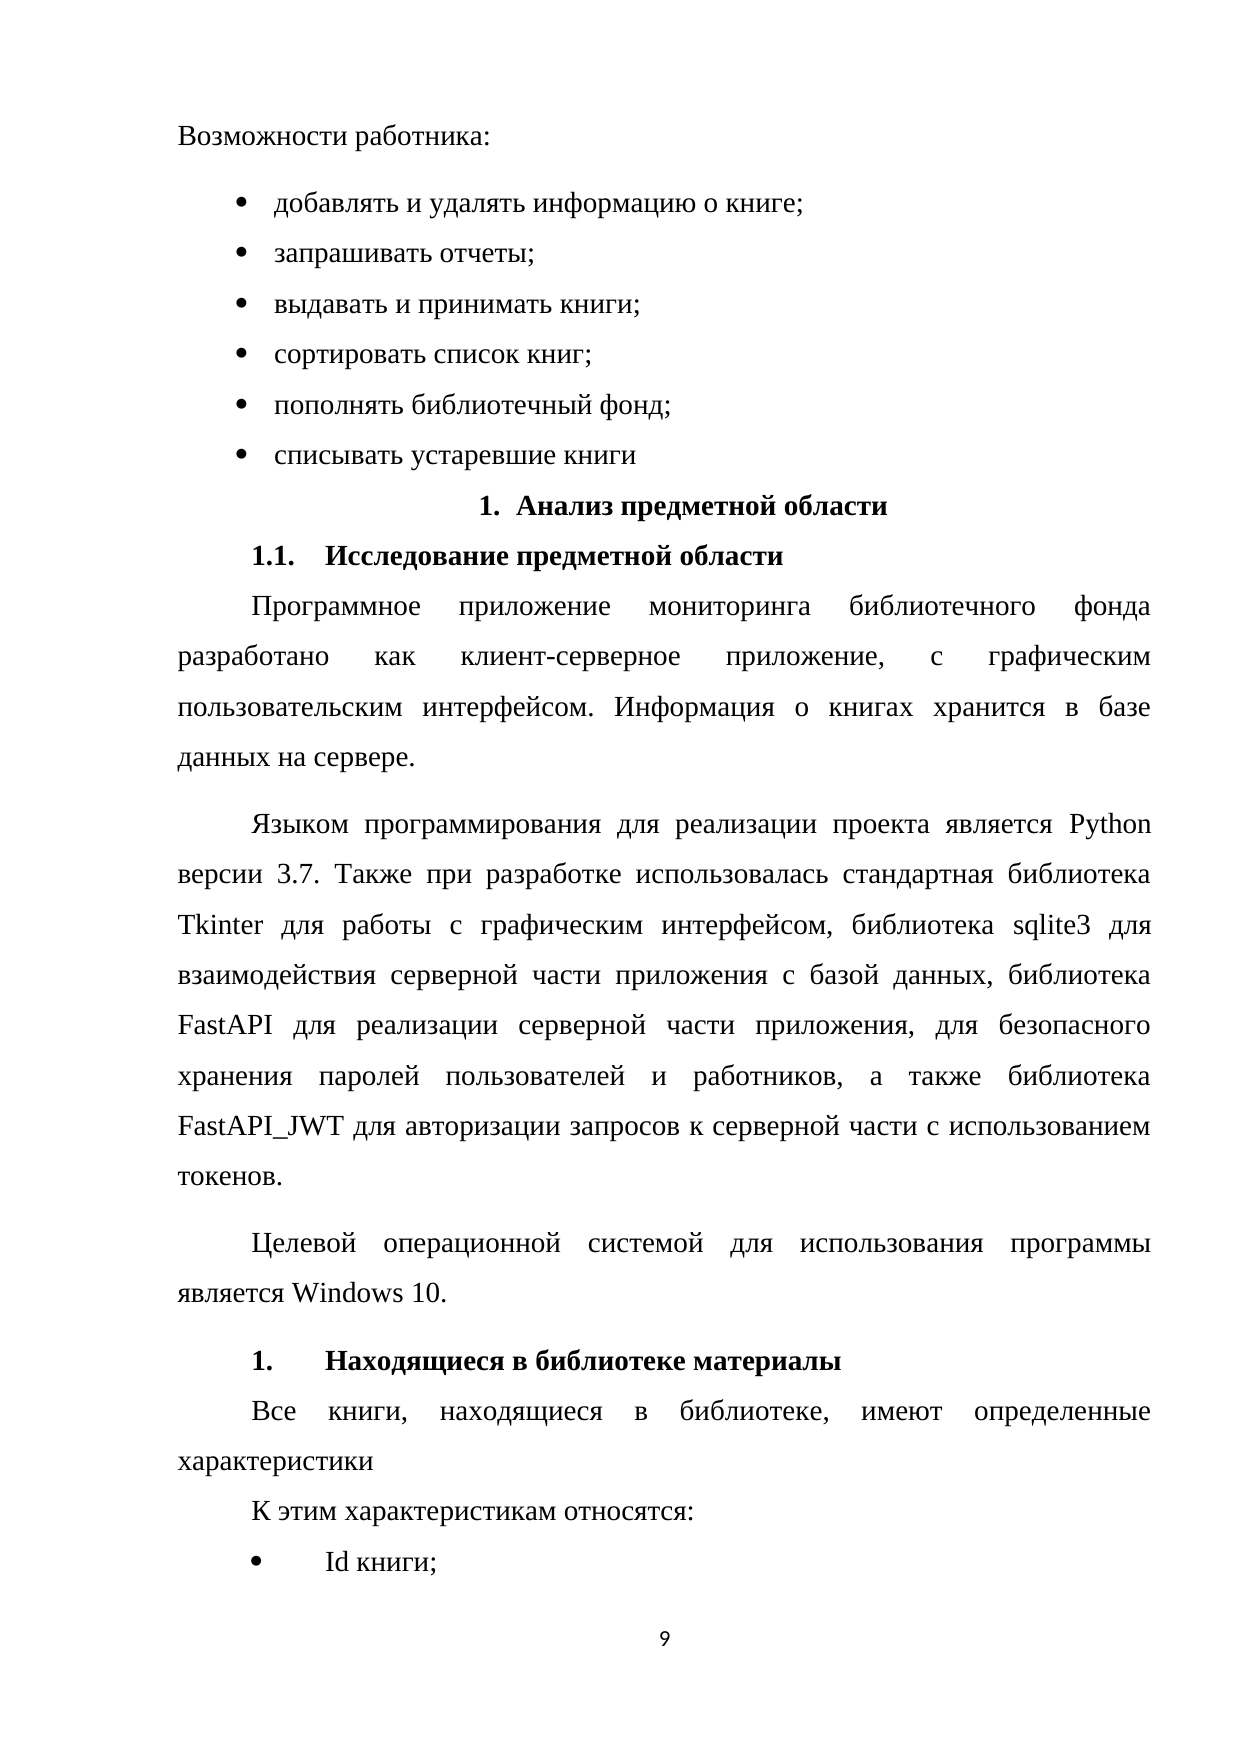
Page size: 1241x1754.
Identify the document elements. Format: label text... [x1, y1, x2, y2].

text Возможности работника: [177, 118, 1152, 152]
list запрашивать отчеты; [236, 236, 1152, 269]
list Id книги; [177, 1544, 1152, 1577]
text Программное приложение мониторинга библиотечного фонда разработано как клиент-серверное приложение, с графическим пользовательским интерфейсом. Информация о книгах хранится в базе данных на сервере. [177, 588, 1152, 773]
list списывать устаревшие книги [236, 437, 1152, 471]
list выдавать и принимать книги; [236, 286, 1152, 319]
list Все книги, находящиеся в библиотеке, имеют определенные характеристики [177, 1393, 1152, 1477]
subtitle Исследование предметной области [177, 538, 1152, 571]
text Языком программирования для реализации проекта является Python версии 3.7. Также при разработке использовалась стандартная библиотека Tkinter для работы с графическим интерфейсом, библиотека sqlite3 для взаимодействия серверной части приложения с базой данных, библиотека FastAPI для реализации серверной части приложения, для безопасного хранения паролей пользователей и работников, а также библиотека FastAPI_JWT для авторизации запросов к серверной части с использованием токенов. [177, 806, 1152, 1192]
list пополнять библиотечный фонд; [236, 387, 1152, 420]
list сортировать список книг; [236, 336, 1152, 370]
text Целевой операционной системой для использования программы является Windows 10. [177, 1225, 1152, 1309]
list К этим характеристикам относятся: [177, 1493, 1152, 1527]
subtitle Анализ предметной области [215, 488, 1152, 521]
list Находящиеся в библиотеке материалы [177, 1343, 1152, 1376]
list добавлять и удалять информацию о книге; [236, 185, 1152, 219]
